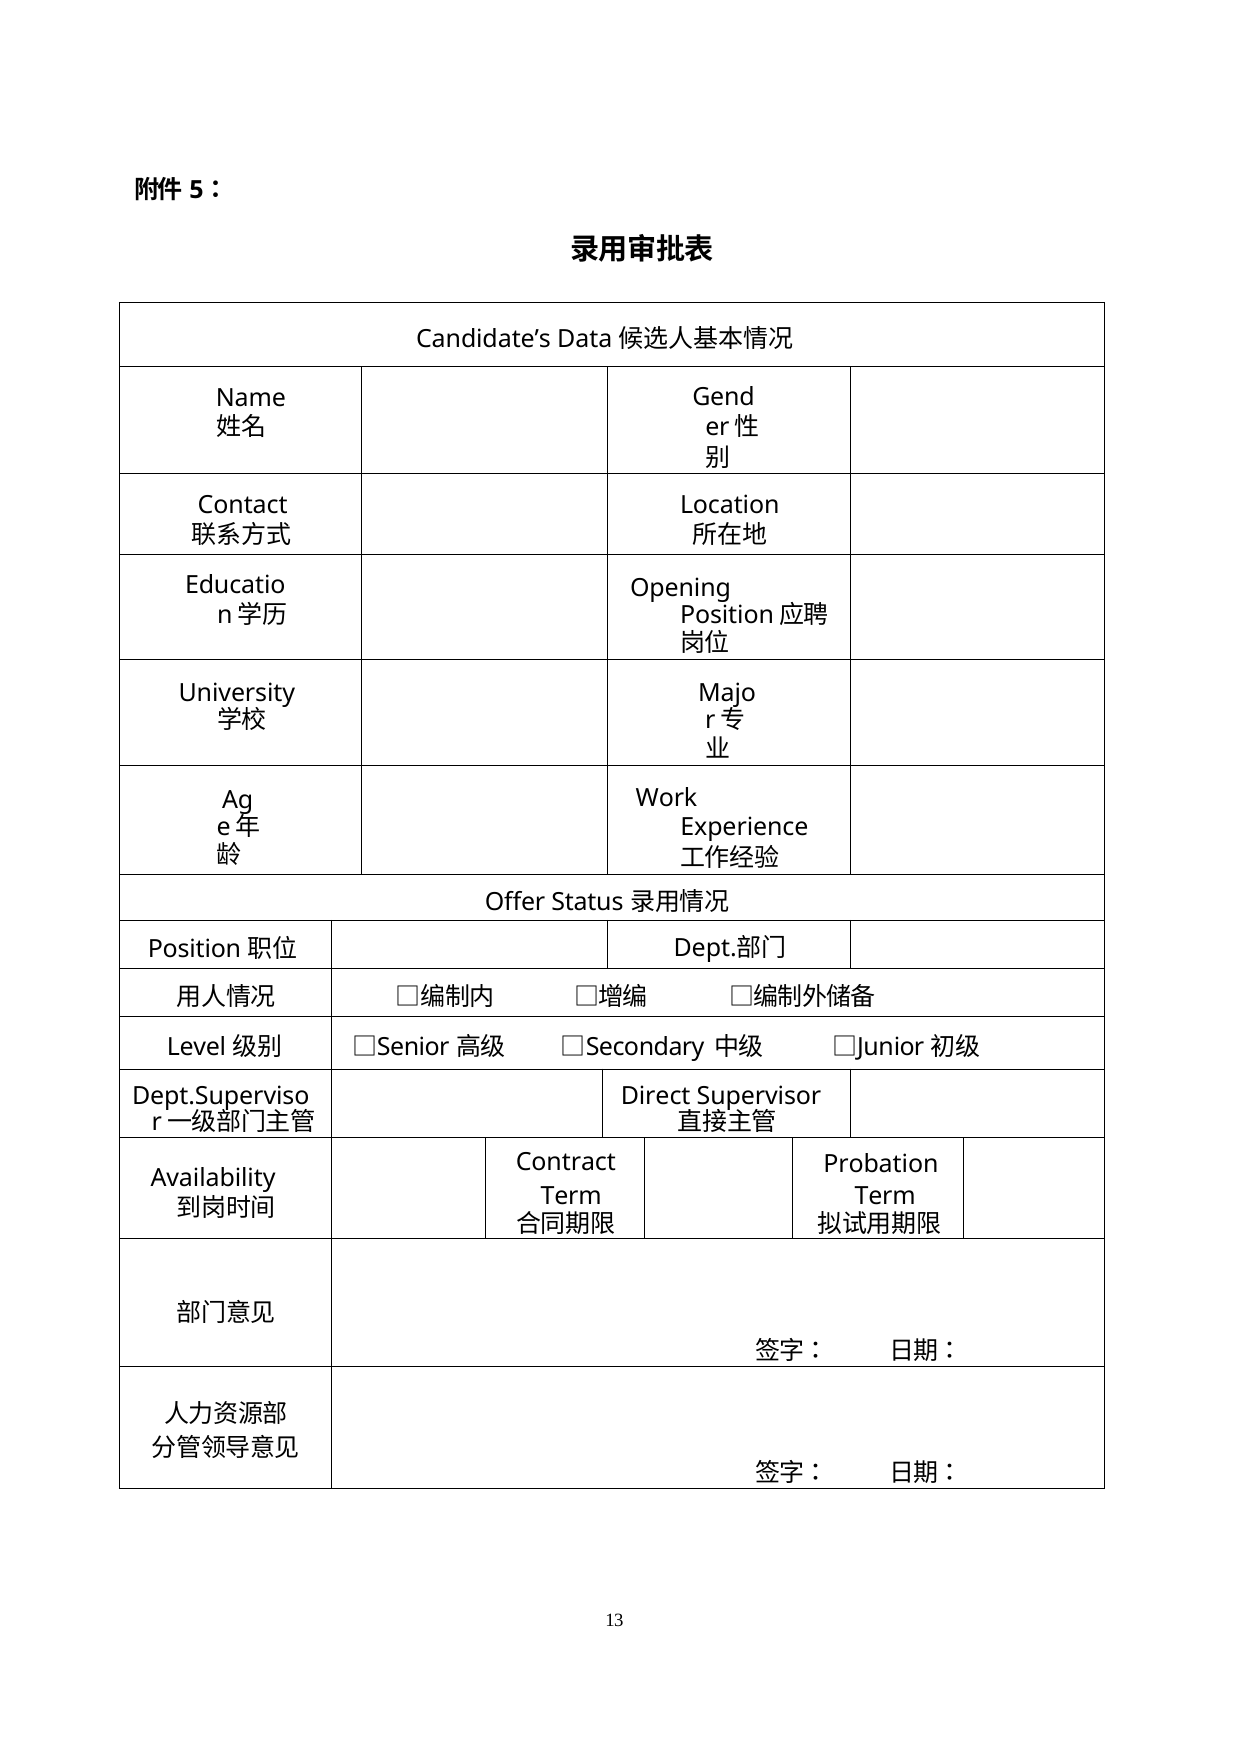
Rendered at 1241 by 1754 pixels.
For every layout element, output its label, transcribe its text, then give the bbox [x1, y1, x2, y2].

table_cell Position 职位 [120, 921, 331, 968]
text 录用审批表 [570, 230, 1106, 266]
table_cell [964, 1138, 1104, 1238]
table_header Candidate’s Data 候选人基本情况 [120, 303, 1104, 366]
table_cell [851, 555, 1104, 659]
table_cell Major专业 [608, 660, 850, 764]
table_cell [362, 555, 607, 659]
table_cell Name 姓名 [120, 367, 361, 473]
table_cell Work Experience工作经验 [608, 766, 850, 873]
table_cell [851, 1070, 1104, 1137]
table_cell [851, 921, 1104, 968]
table_cell [362, 660, 607, 764]
table_cell Contract Term 合同期限 [486, 1138, 644, 1238]
table_cell [851, 766, 1104, 873]
table_cell [645, 1138, 792, 1238]
table_cell [851, 367, 1104, 473]
table_cell 签字： 日期： [332, 1367, 1104, 1487]
table_cell Opening Position应聘岗位 [608, 555, 850, 659]
table_cell [332, 1138, 485, 1238]
table_cell Gender性别 [608, 367, 850, 473]
table_cell [851, 660, 1104, 764]
table_cell □Senior 高级 □Secondary 中级 □Junior 初级 [332, 1017, 1104, 1068]
table_cell University学校 [120, 660, 361, 764]
table_cell [362, 367, 607, 473]
table_cell Offer Status 录用情况 [120, 875, 1104, 920]
text 附件 5： [134, 174, 1106, 205]
table_cell Dept.部门 [608, 921, 850, 968]
table_cell [362, 474, 607, 553]
table_cell 部门意见 [120, 1239, 331, 1366]
table_cell Level 级别 [120, 1017, 331, 1068]
table_cell 用人情况 [120, 969, 331, 1016]
table_cell 人力资源部分管领导意见 [120, 1367, 331, 1487]
table_cell Age年龄 [120, 766, 361, 873]
table_cell [332, 921, 607, 968]
table_cell [332, 1070, 602, 1137]
table_cell Probation Term 拟试用期限 [793, 1138, 963, 1238]
table_cell □编制内 □增编 □编制外储备 [332, 969, 1104, 1016]
table_cell Direct Supervisor直接主管 [603, 1070, 850, 1137]
table_cell [362, 766, 607, 873]
table_cell Contact 联系方式 [120, 474, 361, 553]
table_cell Dept.Supervisor一级部门主管 [120, 1070, 331, 1137]
table_cell [851, 474, 1104, 553]
table_cell 签字： 日期： [332, 1239, 1104, 1366]
table_cell Education学历 [120, 555, 361, 659]
table_cell Location 所在地 [608, 474, 850, 553]
table_cell Availability到岗时间 [120, 1138, 331, 1238]
